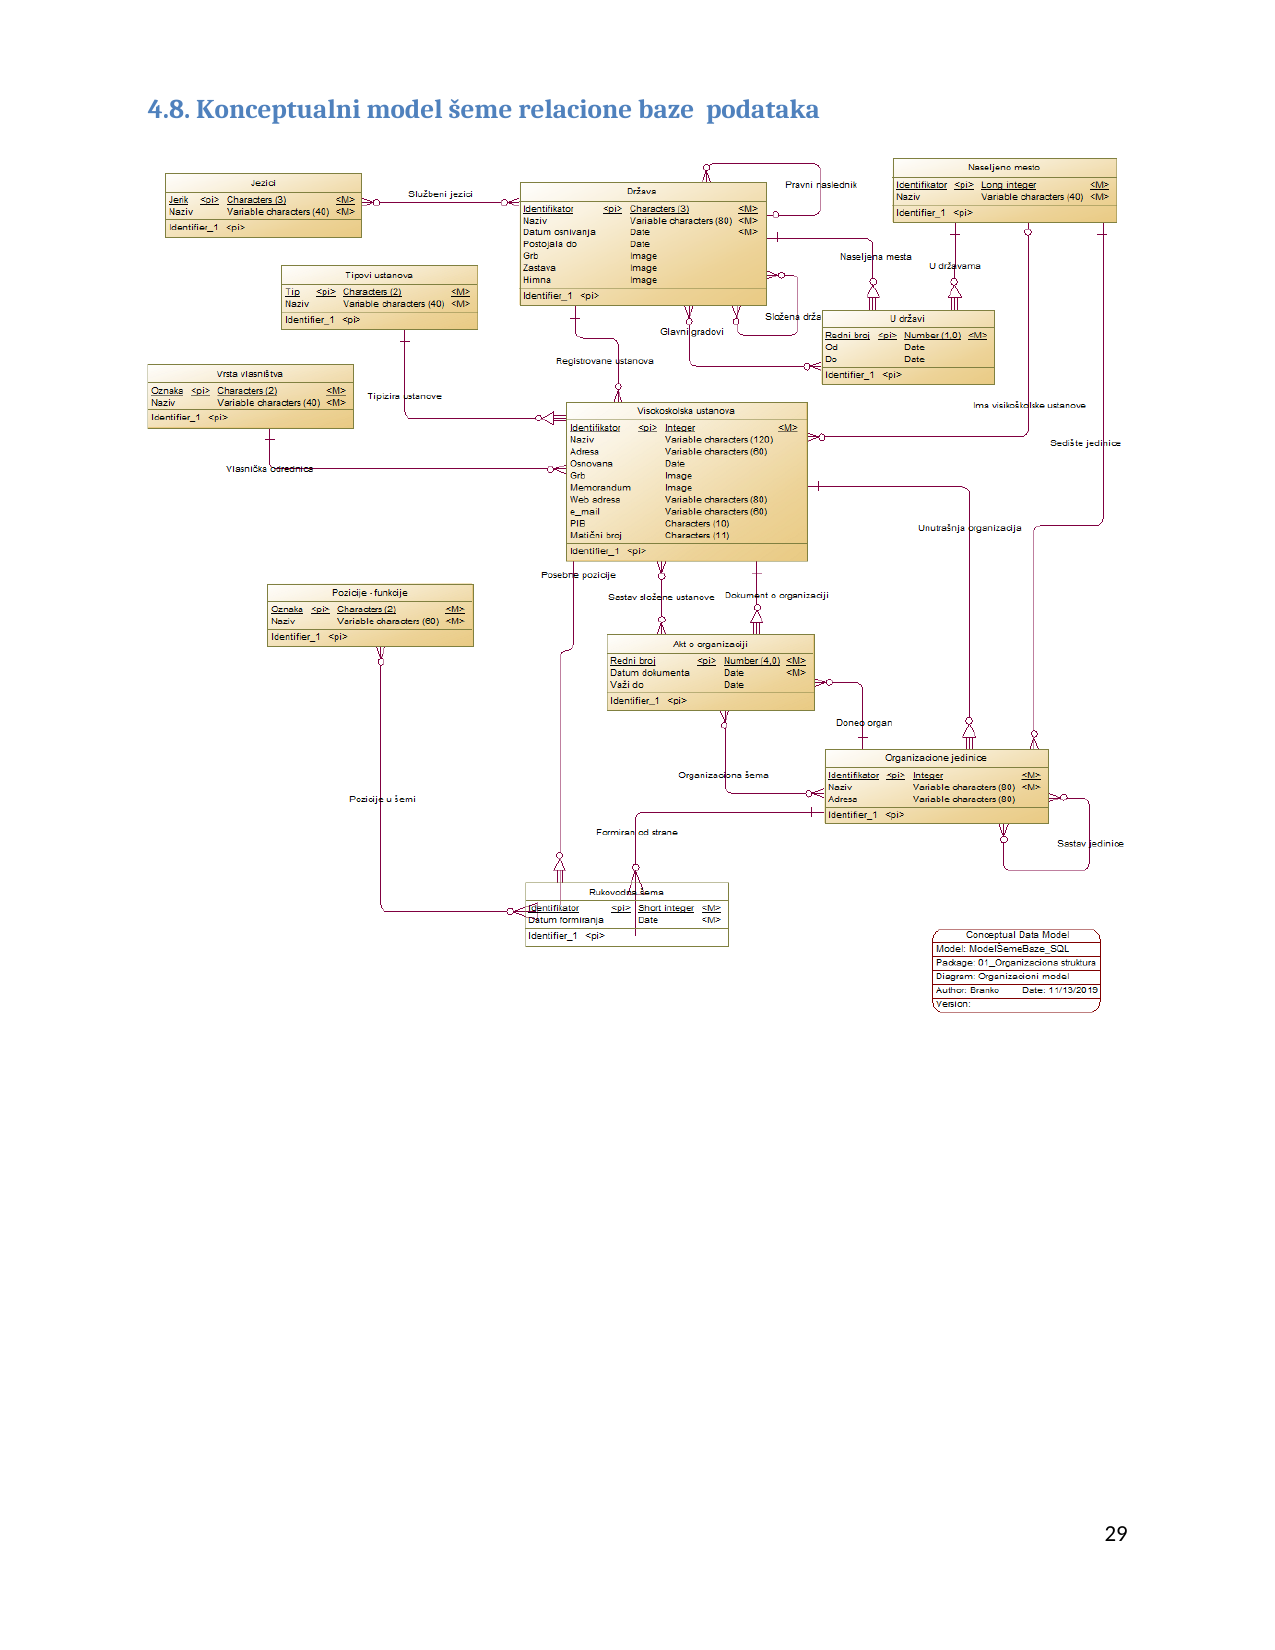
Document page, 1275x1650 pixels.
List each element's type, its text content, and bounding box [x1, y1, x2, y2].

subtitle 4.8. Konceptualni model šeme relacione baze podataka [148, 94, 1127, 125]
picture [147, 158, 1128, 1013]
